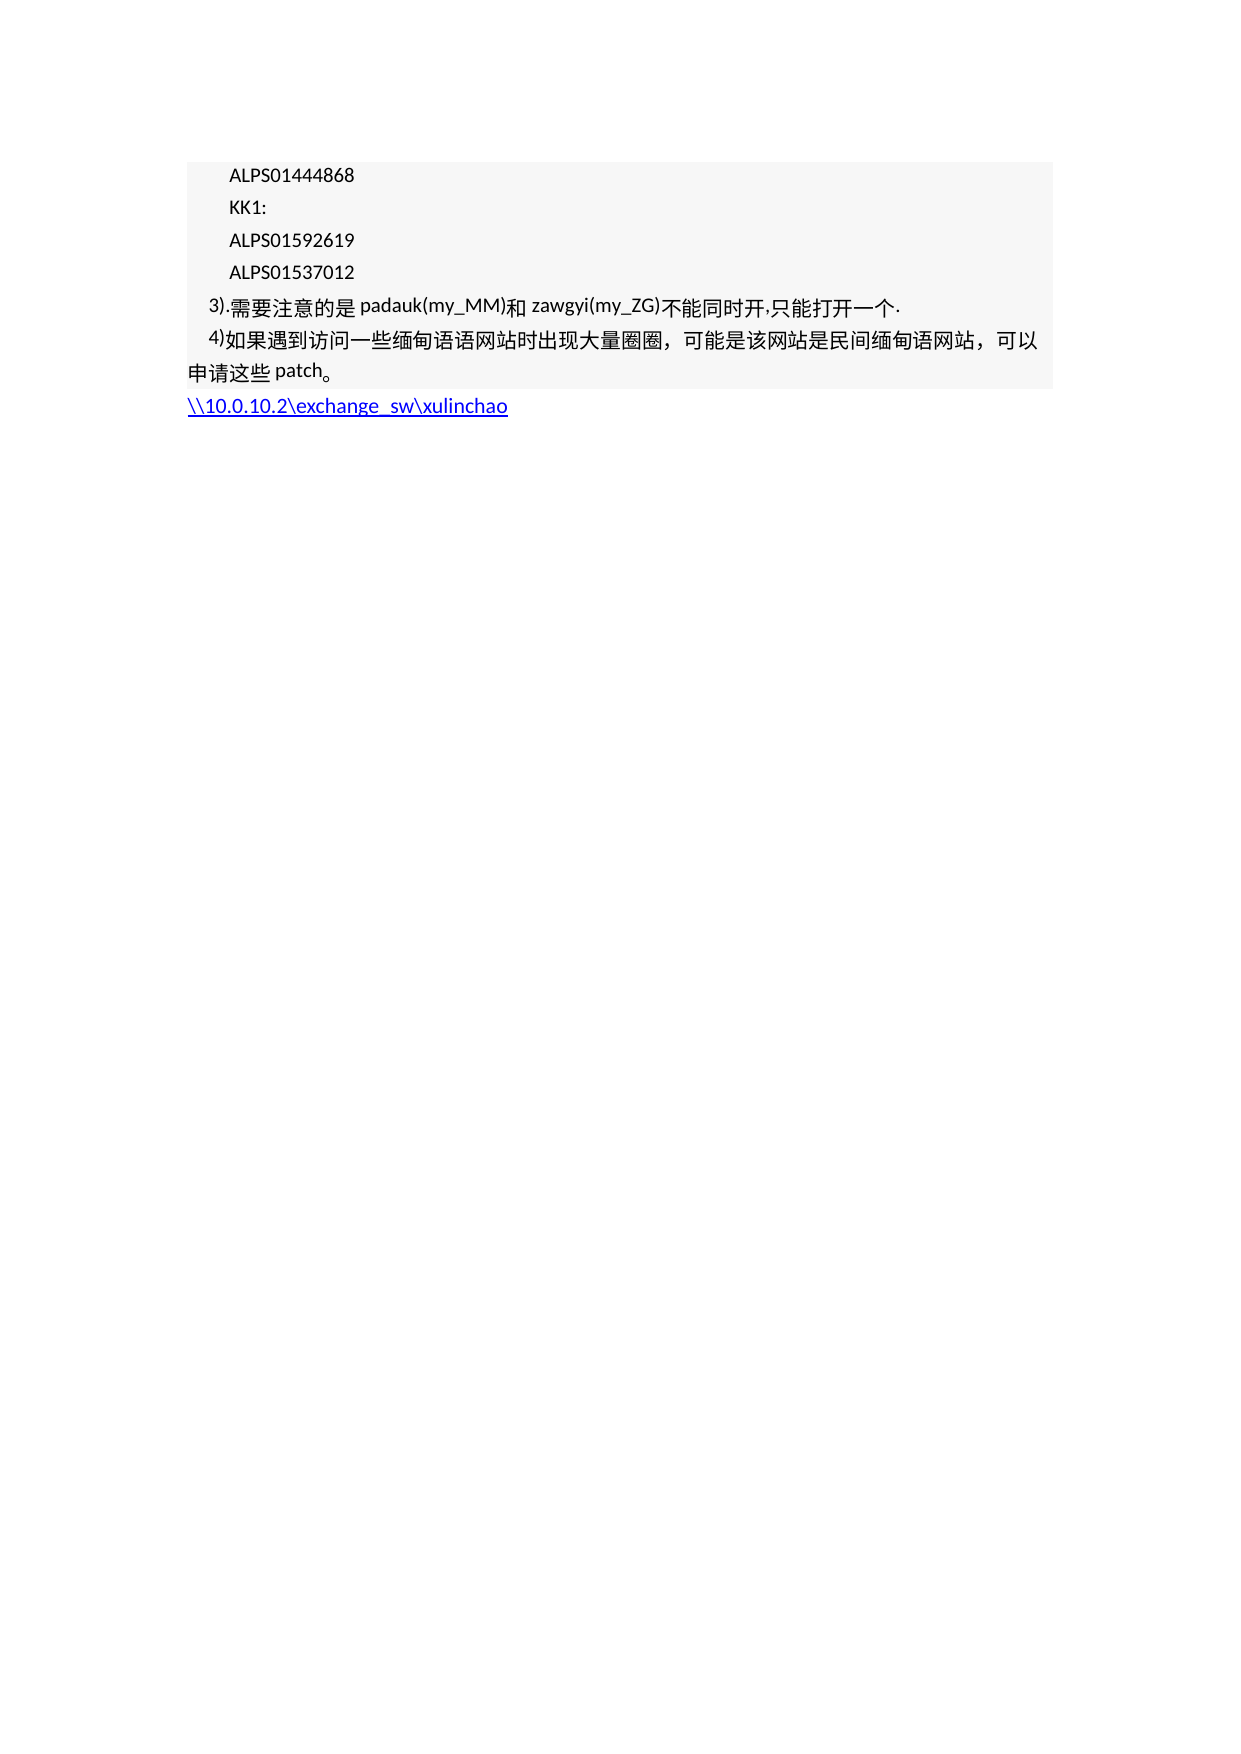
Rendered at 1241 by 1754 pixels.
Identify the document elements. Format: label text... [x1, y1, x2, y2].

text ALPS01592619 [187, 227, 1053, 259]
text 3).需要注意的是padauk(my_MM)和zawgyi(my_ZG)不能同时开,只能打开一个. [187, 292, 1053, 324]
text ALPS01444868 [187, 162, 1053, 194]
text KK1: [187, 194, 1053, 227]
text 4)如果遇到访问一些缅甸语语网站时出现大量圈圈，可能是该网站是民间缅甸语网站，可以申请这些patch。 [187, 324, 1053, 389]
text ALPS01537012 [187, 259, 1053, 292]
text \\10.0.10.2\exchange_sw\xulinchao [187, 389, 1053, 422]
